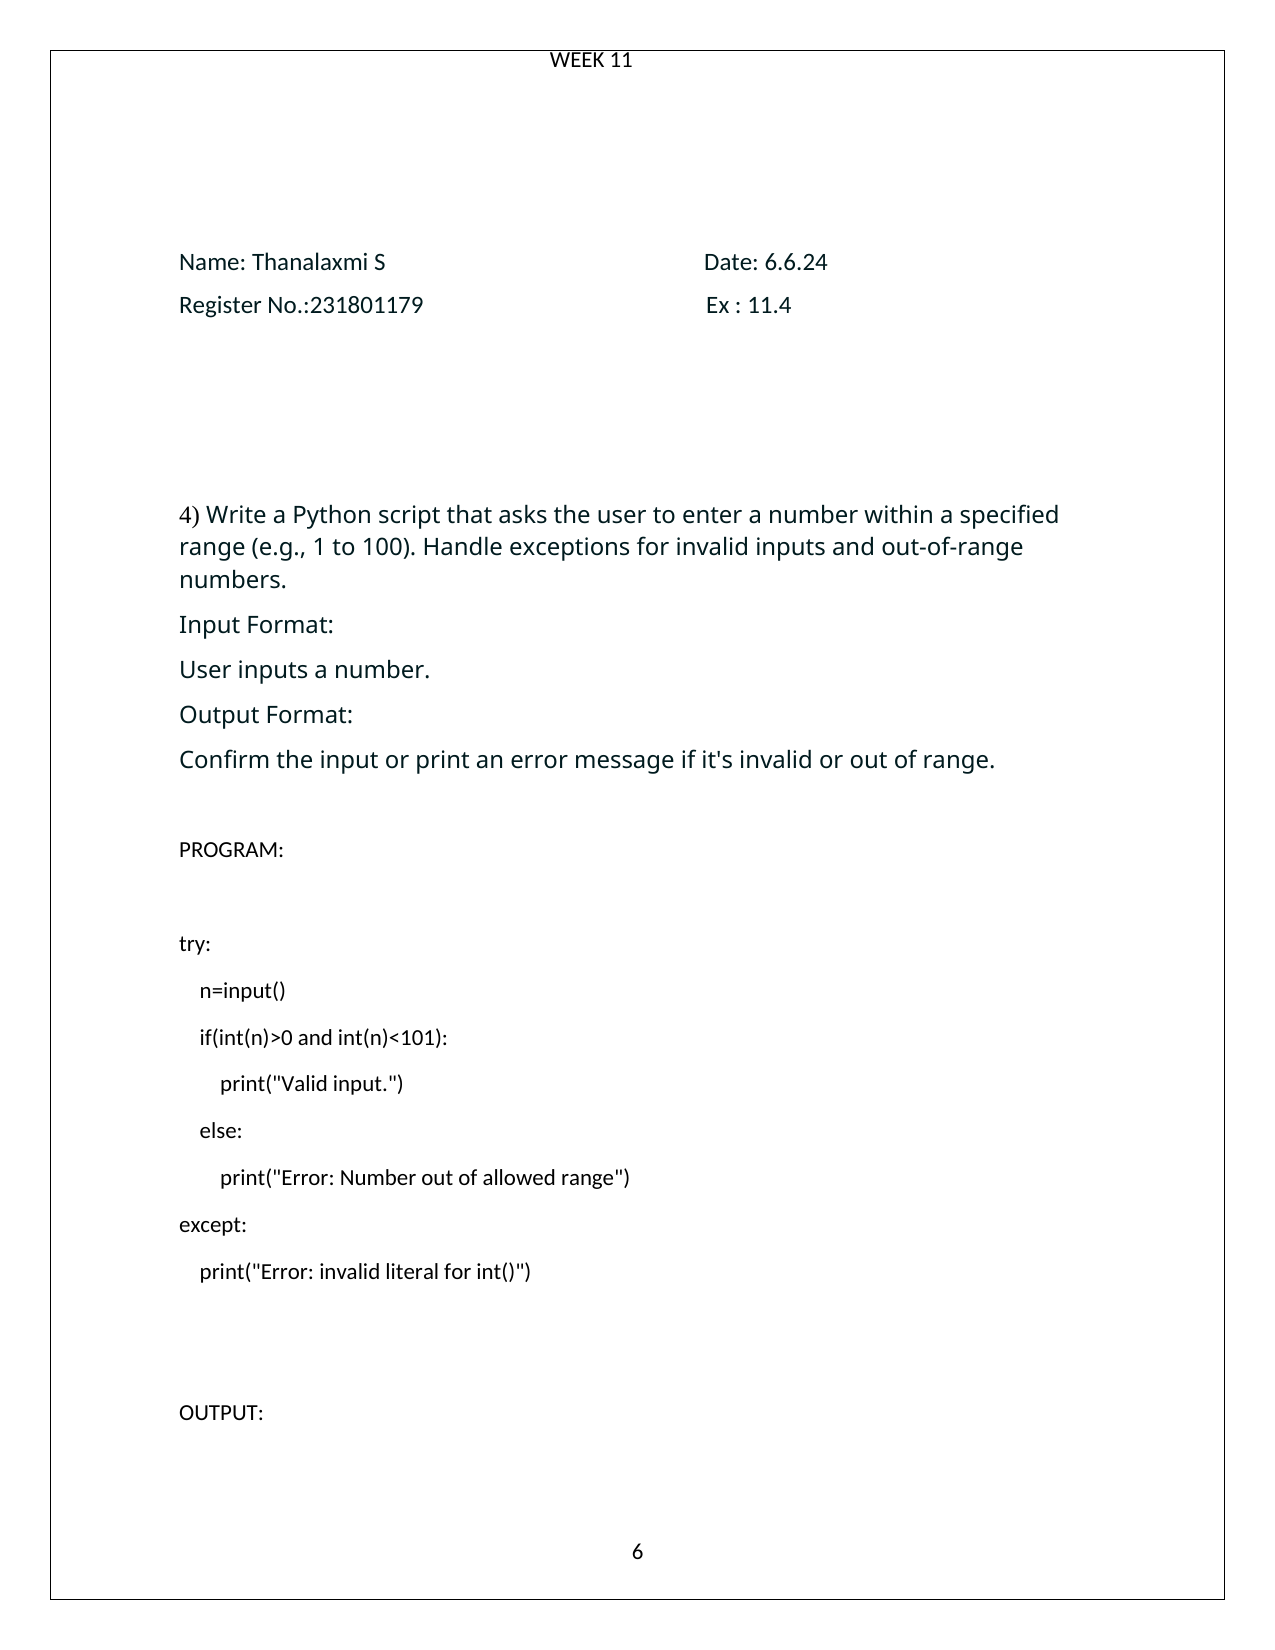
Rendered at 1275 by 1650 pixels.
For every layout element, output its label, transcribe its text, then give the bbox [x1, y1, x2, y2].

text Name: Thanalaxmi S Date: 6.6.24 [179, 246, 1096, 277]
text n=input() [179, 976, 1096, 1004]
text except: [179, 1210, 1096, 1238]
text print("Error: invalid literal for int()") [179, 1257, 1096, 1285]
text Input Format: [179, 608, 1096, 640]
text print("Error: Number out of allowed range") [179, 1163, 1096, 1191]
text 4) Write a Python script that asks the user to enter a number within a specified range (e.g., 1 to 100). Handle exceptions for invalid inputs and out-of-range numbers. [179, 497, 1096, 595]
text User inputs a number. [179, 653, 1096, 686]
text PROGRAM: [179, 835, 1096, 863]
text try: [179, 929, 1096, 957]
text OUTPUT: [179, 1398, 1096, 1426]
text Confirm the input or print an error message if it's invalid or out of range. [179, 743, 1096, 776]
text Output Format: [179, 698, 1096, 731]
text Register No.:231801179 Ex : 11.4 [179, 289, 1096, 320]
text print("Valid input.") [179, 1069, 1096, 1097]
text if(int(n)>0 and int(n)<101): [179, 1023, 1096, 1051]
text else: [179, 1116, 1096, 1144]
